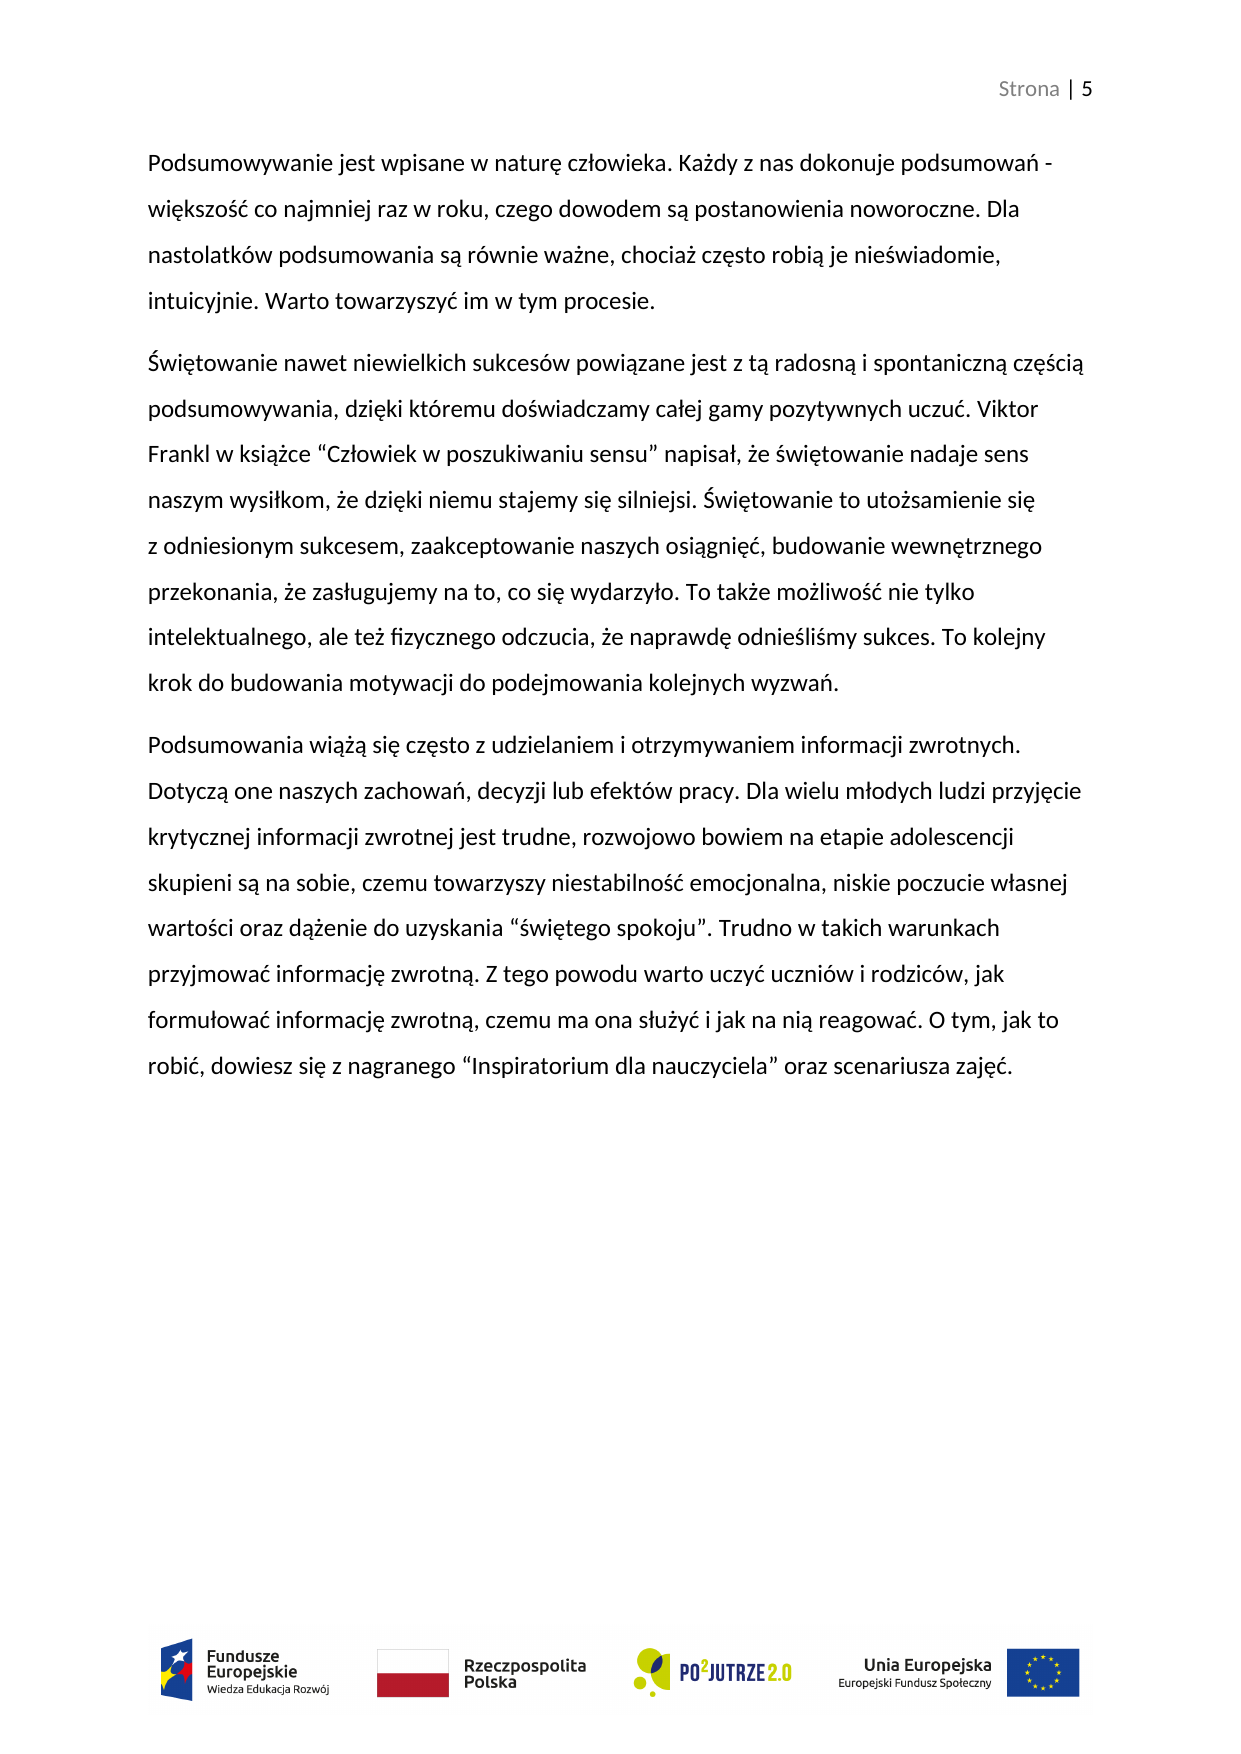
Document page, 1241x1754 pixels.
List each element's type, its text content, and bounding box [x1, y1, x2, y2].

text Podsumowania wiążą się często z udzielaniem i otrzymywaniem informacji zwrotnych. Dotyczą one naszych zachowań, decyzji lub efektów pracy. Dla wielu młodych ludzi przyjęcie krytycznej informacji zwrotnej jest trudne, rozwojowo bowiem na etapie adolescencji skupieni są na sobie, czemu towarzyszy niestabilność emocjonalna, niskie poczucie własnej wartości oraz dążenie do uzyskania “świętego spokoju”. Trudno w takich warunkach przyjmować informację zwrotną. Z tego powodu warto uczyć uczniów i rodziców, jak formułować informację zwrotną, czemu ma ona służyć i jak na nią reagować. O tym, jak to robić, dowiesz się z nagranego “Inspiratorium dla nauczyciela” oraz scenariusza zajęć. [148, 730, 1093, 1080]
text Podsumowywanie jest wpisane w naturę człowieka. Każdy z nas dokonuje podsumowań - większość co najmniej raz w roku, czego dowodem są postanowienia noworoczne. Dla nastolatków podsumowania są równie ważne, chociaż często robią je nieświadomie, intuicyjnie. Warto towarzyszyć im w tym procesie. [148, 148, 1093, 315]
text Świętowanie nawet niewielkich sukcesów powiązane jest z tą radosną i spontaniczną częścią podsumowywania, dzięki któremu doświadczamy całej gamy pozytywnych uczuć. Viktor Frankl w książce “Człowiek w poszukiwaniu sensu” napisał, że świętowanie nadaje sens naszym wysiłkom, że dzięki niemu stajemy się silniejsi. Świętowanie to utożsamienie się z odniesionym sukcesem, zaakceptowanie naszych osiągnięć, budowanie wewnętrznego przekonania, że zasługujemy na to, co się wydarzyło. To także możliwość nie tylko intelektualnego, ale też fizycznego odczucia, że naprawdę odnieśliśmy sukces. To kolejny krok do budowania motywacji do podejmowania kolejnych wyzwań. [148, 347, 1093, 698]
picture [147, 1624, 1093, 1715]
